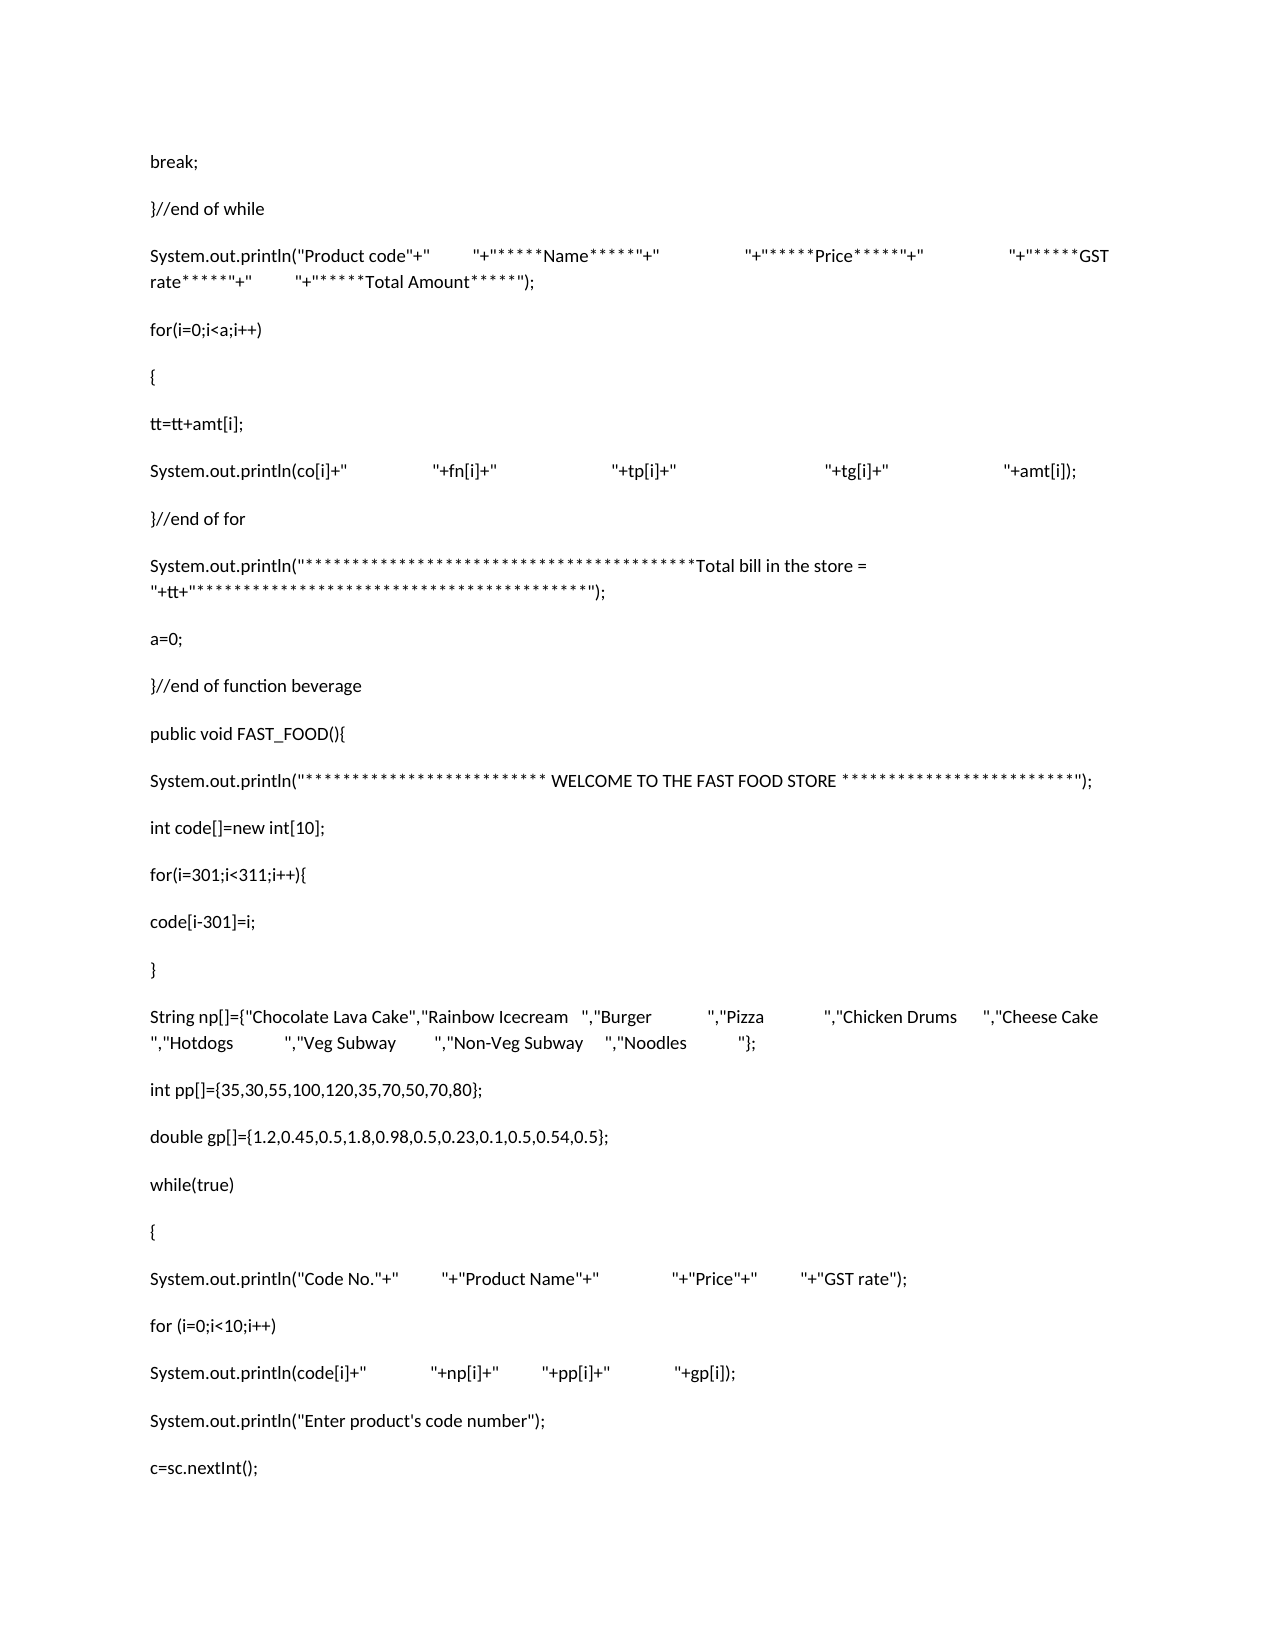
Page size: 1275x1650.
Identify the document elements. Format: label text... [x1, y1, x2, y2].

text }//end of function beverage [150, 674, 1125, 697]
text break; [150, 150, 1125, 173]
text c=sc.nextInt(); [150, 1456, 1125, 1479]
text System.out.println("******************************************Total bill in the store = "+tt+"******************************************"); [150, 554, 1125, 603]
text public void FAST_FOOD(){ [150, 722, 1125, 745]
text { [150, 1220, 1125, 1243]
text int pp[]={35,30,55,100,120,35,70,50,70,80}; [150, 1078, 1125, 1101]
text System.out.println("Code No."+" "+"Product Name"+" "+"Price"+" "+"GST rate"); [150, 1267, 1125, 1290]
text for(i=0;i<a;i++) [150, 318, 1125, 341]
text tt=tt+amt[i]; [150, 412, 1125, 435]
text for (i=0;i<10;i++) [150, 1314, 1125, 1337]
text String np[]={"Chocolate Lava Cake","Rainbow Icecream ","Burger ","Pizza ","Chicken Drums ","Cheese Cake ","Hotdogs ","Veg Subway ","Non-Veg Subway ","Noodles "}; [150, 1005, 1125, 1054]
text int code[]=new int[10]; [150, 816, 1125, 839]
text { [150, 365, 1125, 388]
text }//end of for [150, 507, 1125, 529]
text for(i=301;i<311;i++){ [150, 863, 1125, 886]
text }//end of while [150, 197, 1125, 220]
text while(true) [150, 1173, 1125, 1196]
text System.out.println("************************** WELCOME TO THE FAST FOOD STORE *************************"); [150, 769, 1125, 792]
text System.out.println(co[i]+" "+fn[i]+" "+tp[i]+" "+tg[i]+" "+amt[i]); [150, 459, 1125, 482]
text } [150, 958, 1125, 981]
text double gp[]={1.2,0.45,0.5,1.8,0.98,0.5,0.23,0.1,0.5,0.54,0.5}; [150, 1126, 1125, 1148]
text System.out.println(code[i]+" "+np[i]+" "+pp[i]+" "+gp[i]); [150, 1362, 1125, 1384]
text a=0; [150, 627, 1125, 650]
text System.out.println("Enter product's code number"); [150, 1409, 1125, 1432]
text code[i-301]=i; [150, 911, 1125, 933]
text System.out.println("Product code"+" "+"*****Name*****"+" "+"*****Price*****"+" "+"*****GST rate*****"+" "+"*****Total Amount*****"); [150, 244, 1125, 294]
